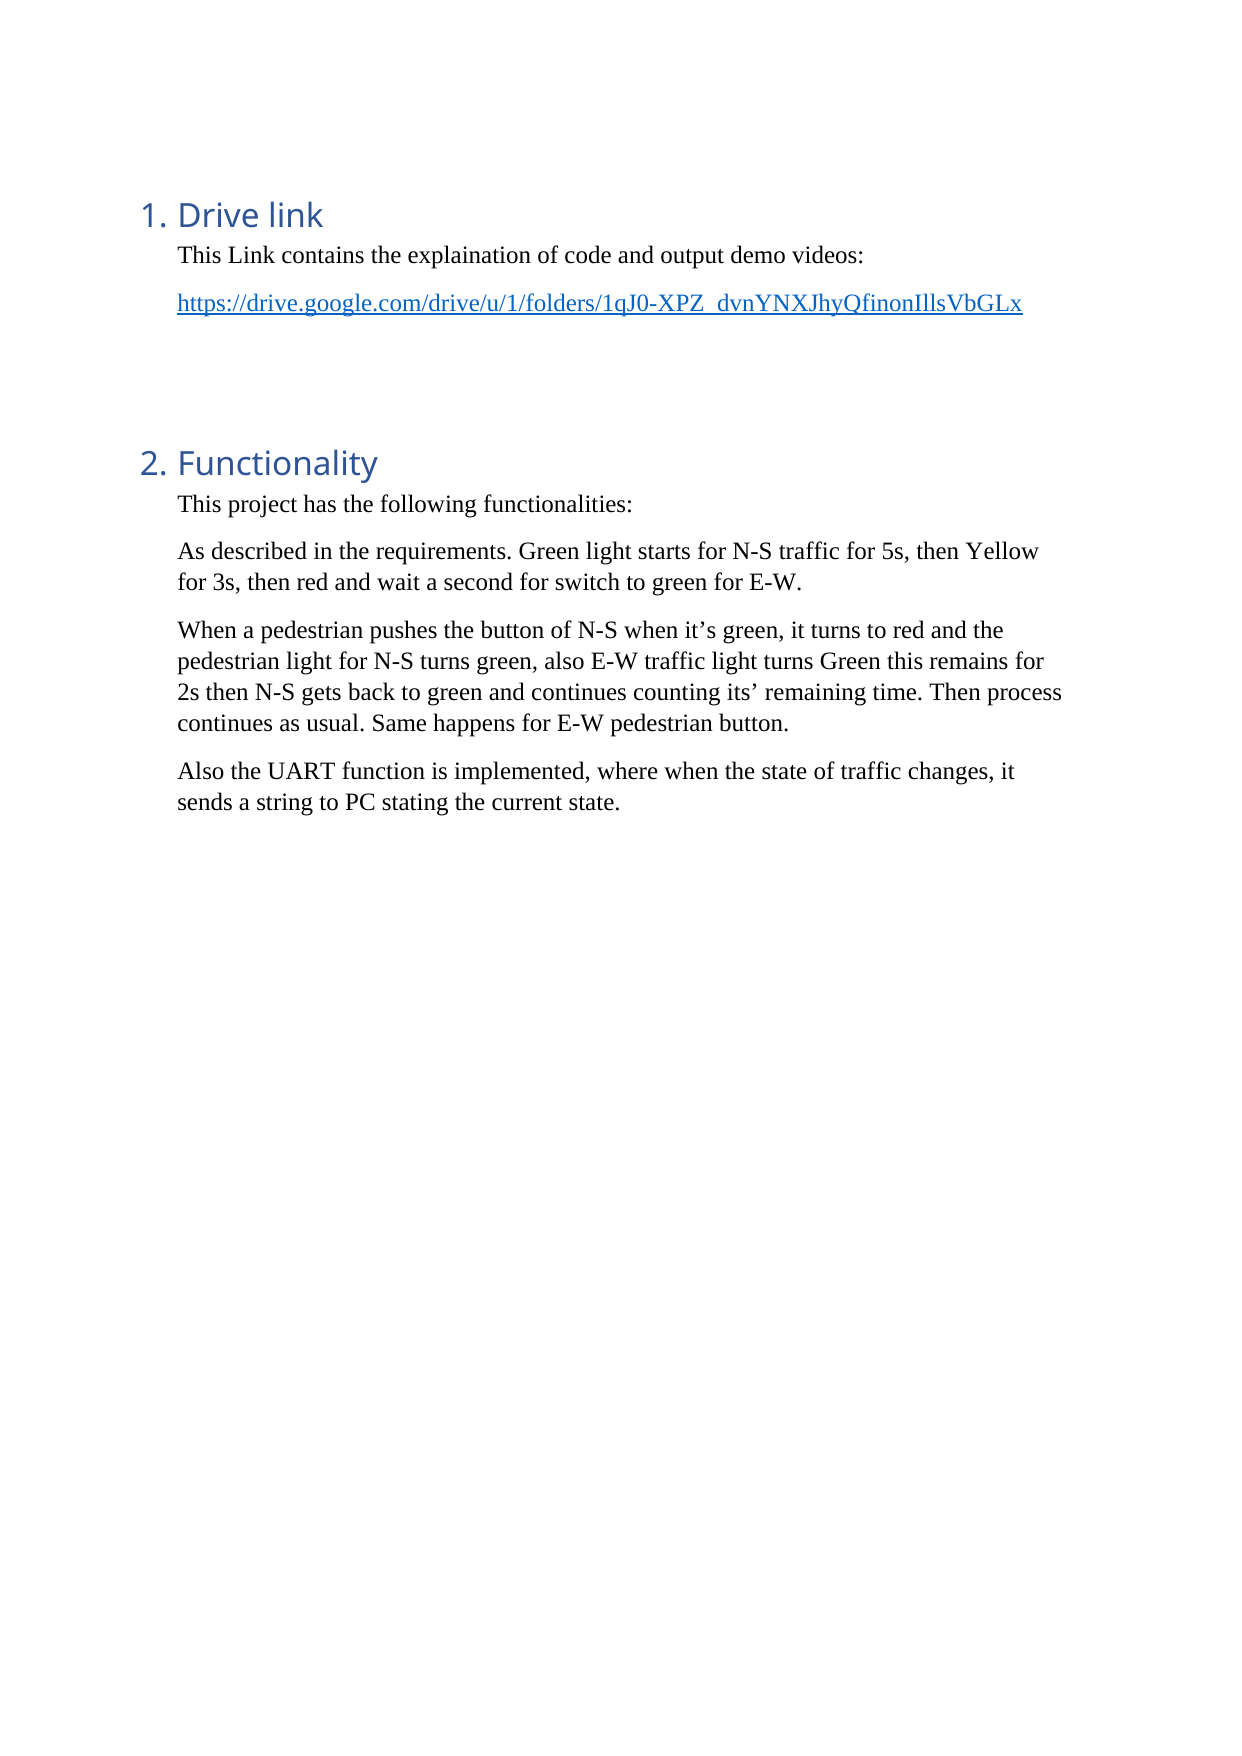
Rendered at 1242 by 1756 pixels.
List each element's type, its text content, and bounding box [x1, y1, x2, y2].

subtitle Drive link [139, 192, 1067, 237]
text This Link contains the explaination of code and output demo videos: [177, 241, 1067, 269]
text This project has the following functionalities: [177, 489, 1067, 517]
text https://drive.google.com/drive/u/1/folders/1qJ0-XPZ_dvnYNXJhyQfinonIllsVbGLx [139, 288, 1067, 317]
text As described in the requirements. Green light starts for N-S traffic for 5s, then Yellow for 3s, then red and wait a second for switch to green for E-W. [177, 536, 1067, 596]
text When a pedestrian pushes the button of N-S when it’s green, it turns to red and the pedestrian light for N-S turns green, also E-W traffic light turns Green this remains for 2s then N-S gets back to green and continues counting its’ remaining time. Then process continues as usual. Same happens for E-W pedestrian button. [177, 615, 1067, 737]
subtitle Functionality [139, 440, 1067, 485]
text Also the UART function is implemented, where when the state of traffic changes, it sends a string to PC stating the current state. [177, 756, 1067, 816]
